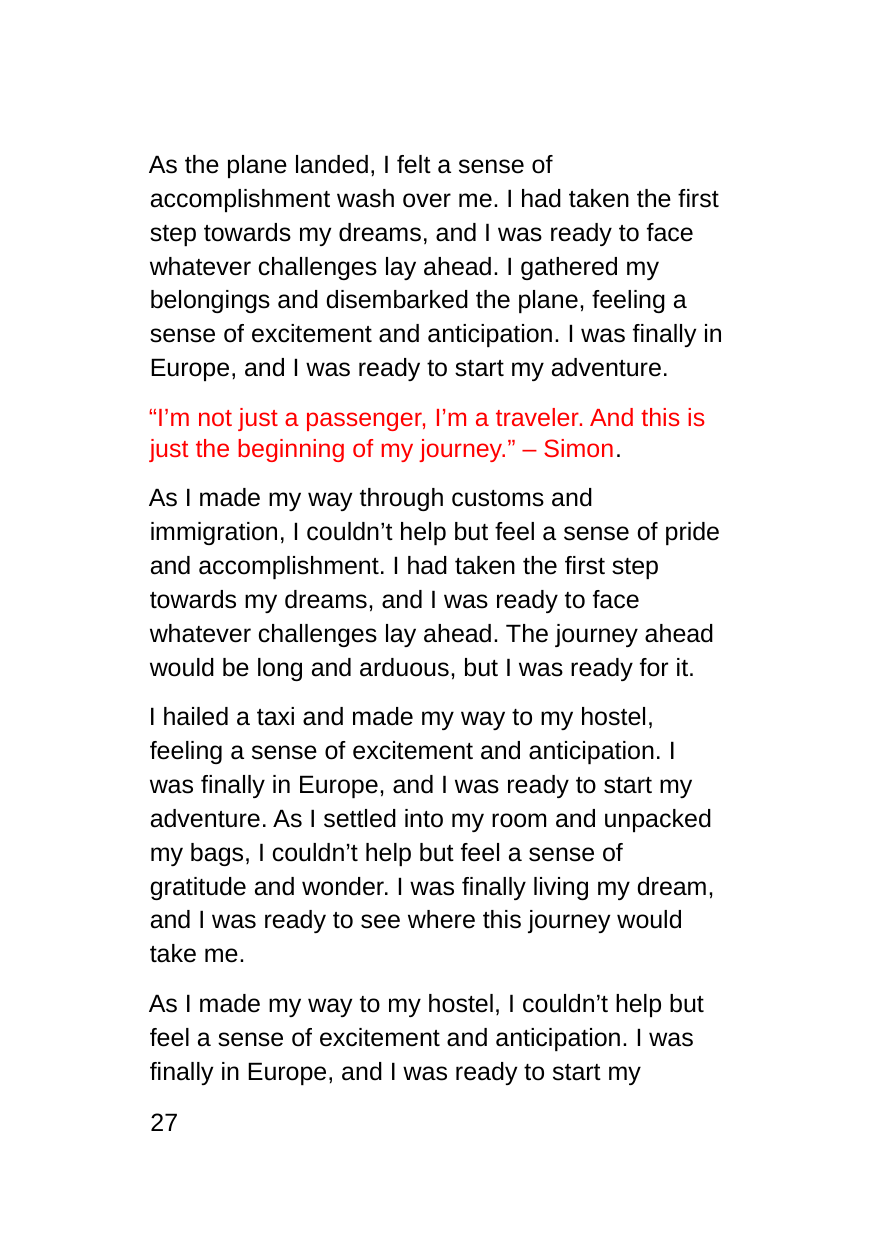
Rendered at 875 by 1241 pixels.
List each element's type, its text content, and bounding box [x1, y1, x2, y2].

text As the plane landed, I felt a sense of accomplishment wash over me. I had taken the first step towards my dreams, and I was ready to face whatever challenges lay ahead. I gathered my belongings and disembarked the plane, feeling a sense of excitement and anticipation. I was finally in Europe, and I was ready to start my adventure. [148, 150, 724, 382]
text As I made my way through customs and immigration, I couldn’t help but feel a sense of pride and accomplishment. I had taken the first step towards my dreams, and I was ready to face whatever challenges lay ahead. The journey ahead would be long and arduous, but I was ready for it. [148, 483, 724, 681]
text “I’m not just a passenger, I’m a traveler. And this is just the beginning of my journey.” – Simon. [148, 403, 724, 462]
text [148, 989, 724, 1085]
text I hailed a taxi and made my way to my hostel, feeling a sense of excitement and anticipation. I was finally in Europe, and I was ready to start my adventure. As I settled into my room and unpacked my bags, I couldn’t help but feel a sense of gratitude and wonder. I was finally living my dream, and I was ready to see where this journey would take me. [148, 702, 724, 968]
